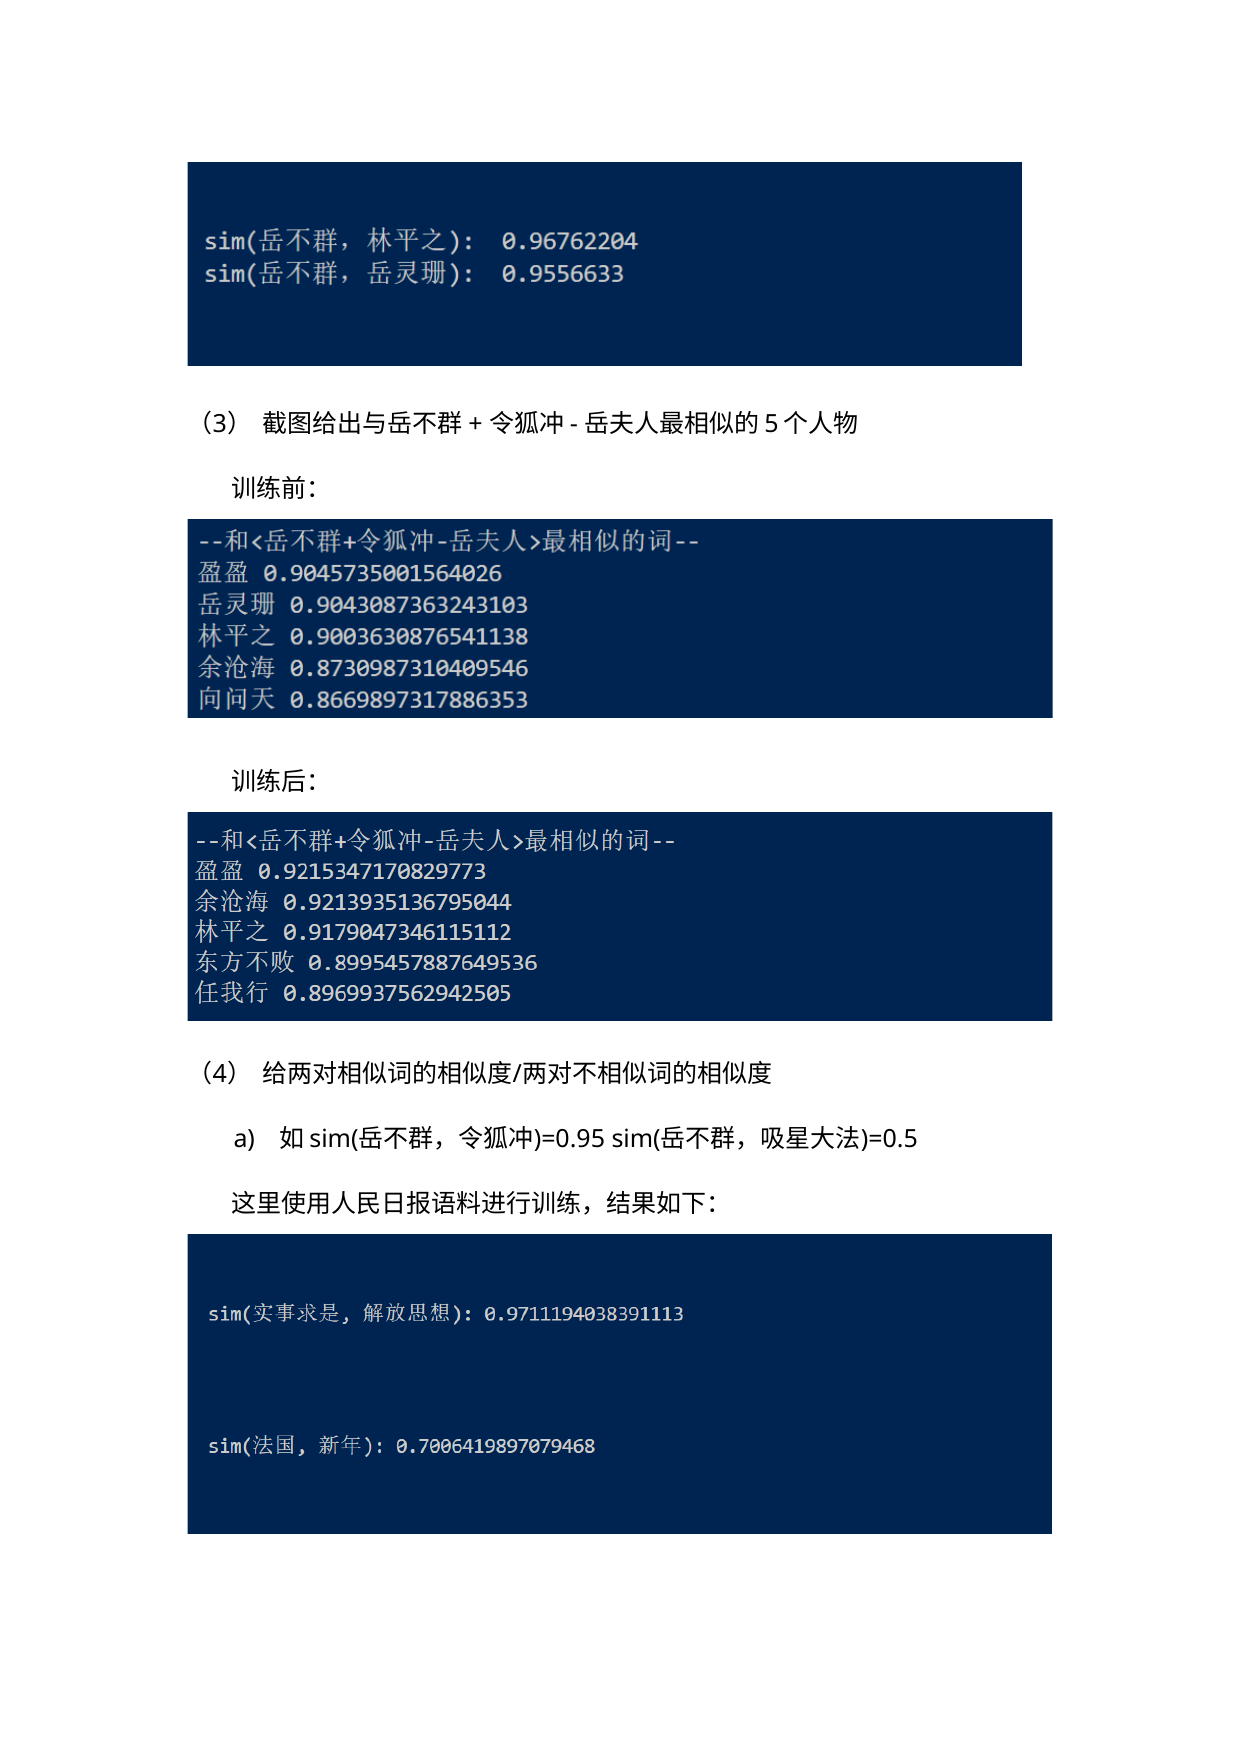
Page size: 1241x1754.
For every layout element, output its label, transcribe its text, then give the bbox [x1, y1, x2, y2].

picture [187, 812, 1053, 1021]
list 训练前： [187, 454, 1053, 519]
picture [187, 1234, 1052, 1534]
picture [187, 519, 1053, 718]
list 截图给出与岳不群 + 令狐冲 - 岳夫人最相似的5个人物 [187, 389, 1053, 454]
list 给两对相似词的相似度/两对不相似词的相似度 [187, 1039, 1053, 1104]
list 这里使用人民日报语料进行训练，结果如下： [187, 1169, 1053, 1234]
list 训练后： [187, 747, 1053, 812]
list 如sim(岳不群，令狐冲)=0.95 sim(岳不群，吸星大法)=0.5 [233, 1104, 1053, 1169]
picture [187, 162, 1022, 366]
